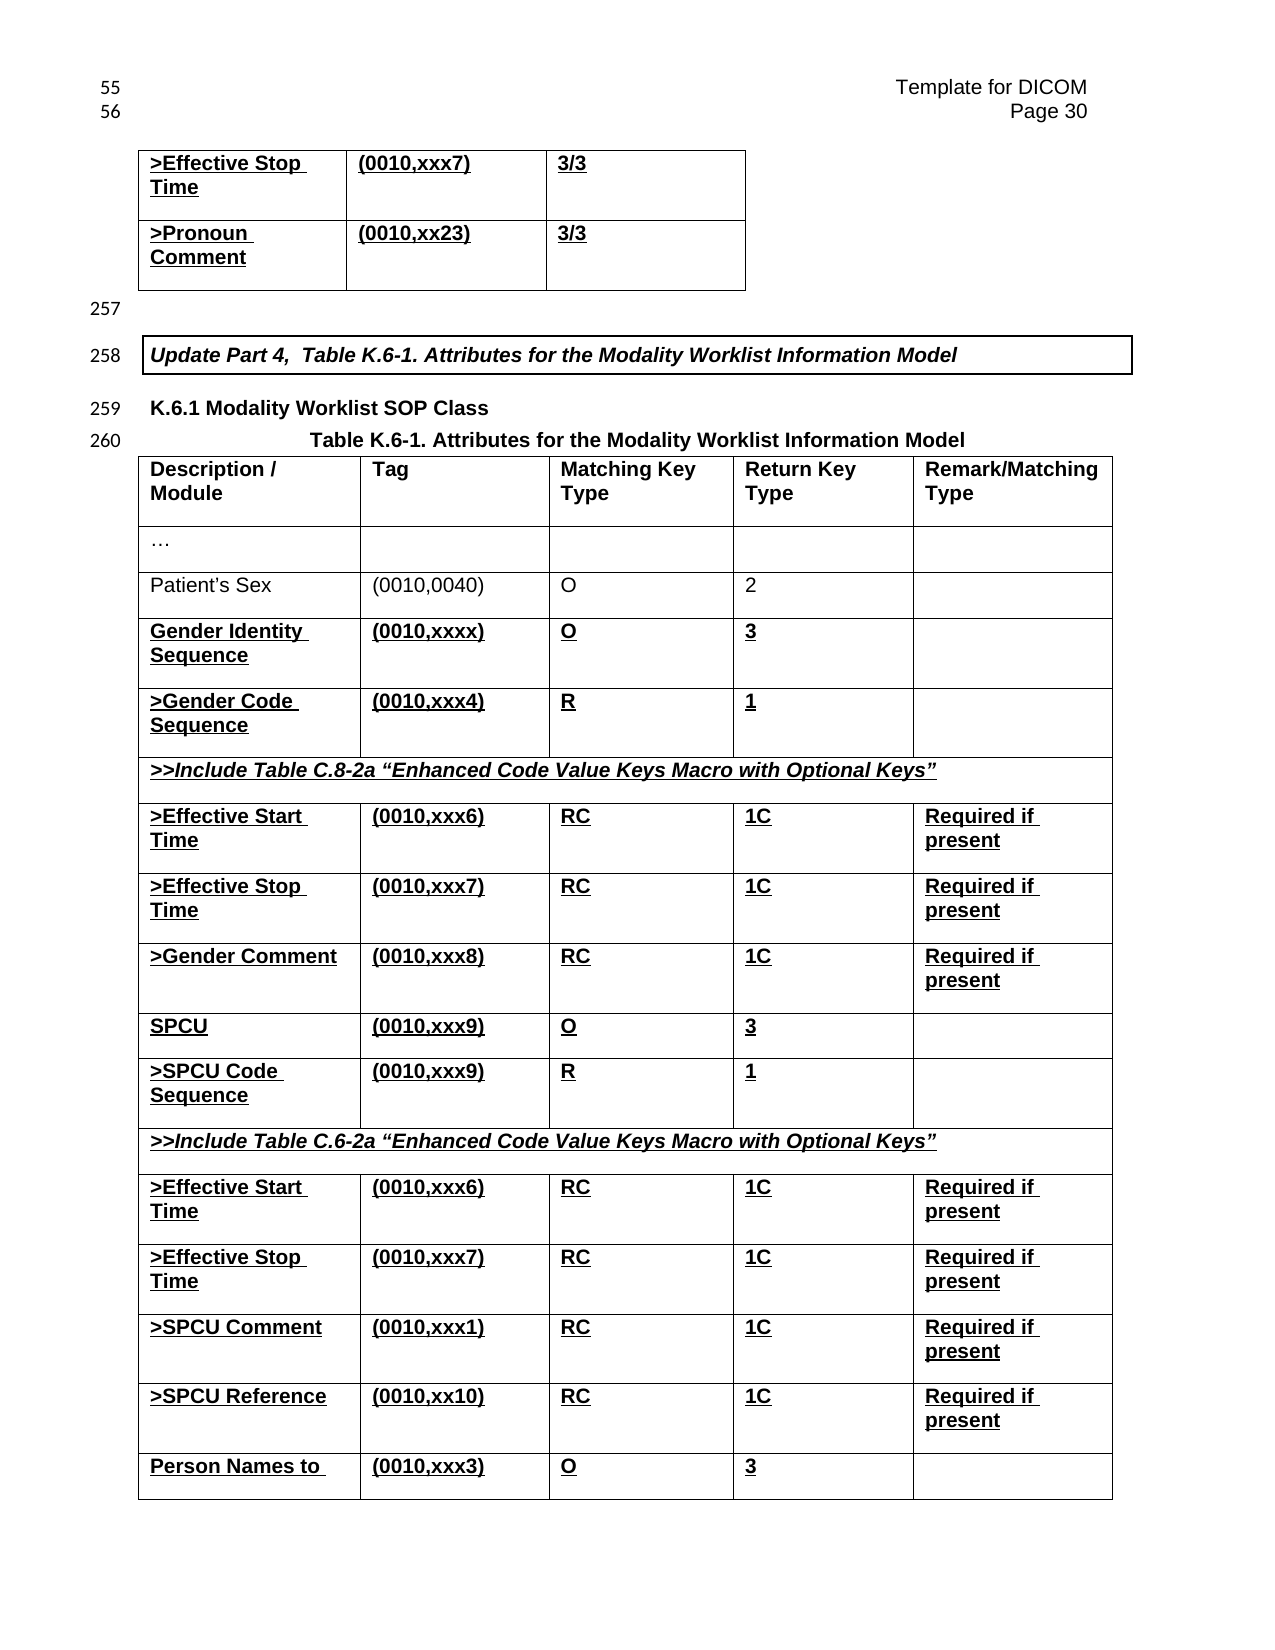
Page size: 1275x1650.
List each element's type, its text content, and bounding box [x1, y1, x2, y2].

table_cell RC [550, 1384, 733, 1453]
table_cell 1 [734, 689, 913, 757]
table_header Remark/Matching Type [914, 457, 1112, 526]
table_cell 1C [734, 1175, 913, 1244]
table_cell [139, 1454, 360, 1499]
table_cell [734, 527, 913, 572]
table_cell (0010,xxx8) [361, 944, 549, 1012]
table_cell RC [550, 944, 733, 1012]
table_cell (0010,xx10) [361, 1384, 549, 1453]
table_cell R [550, 689, 733, 757]
table_cell >Effective Stop Time [139, 1245, 360, 1313]
table_cell Required if present [914, 874, 1112, 943]
table_cell Required if present [914, 944, 1112, 1012]
table_cell Required if present [914, 1315, 1112, 1383]
table_cell 3 [734, 1014, 913, 1058]
table_cell … [139, 527, 360, 572]
table_cell (0010,xxx9) [361, 1059, 549, 1128]
table_cell 1C [734, 1245, 913, 1313]
table_cell >Gender Code Sequence [139, 689, 360, 757]
table_cell (0010,xxx3) [361, 1454, 549, 1499]
table_cell O [550, 619, 733, 687]
text Update Part 4, Table K.6-1. Attributes for the Modality Worklist Information Model [144, 337, 1131, 373]
table_cell >SPCU Code Sequence [139, 1059, 360, 1128]
table_cell [914, 689, 1112, 757]
table_header Description / Module [139, 457, 360, 526]
table_cell (0010,xxx9) [361, 1014, 549, 1058]
table_cell SPCU [139, 1014, 360, 1058]
table_cell [914, 1014, 1112, 1058]
table_cell >Effective Start Time [139, 804, 360, 873]
table_cell >Effective Stop Time [139, 151, 346, 220]
table_cell (0010,xxx4) [361, 689, 549, 757]
table_cell [914, 527, 1112, 572]
table_cell >Effective Stop Time [139, 874, 360, 943]
table_cell Required if present [914, 1384, 1112, 1453]
table_cell 1 [734, 1059, 913, 1128]
table_cell R [550, 1059, 733, 1128]
table_cell O [550, 1014, 733, 1058]
table_cell (0010,0040) [361, 573, 549, 618]
table_cell >Effective Start Time [139, 1175, 360, 1244]
table_cell (0010,xxxx) [361, 619, 549, 687]
table_cell [914, 1454, 1112, 1499]
subtitle K.6.1 Modality Worklist SOP Class [150, 396, 1125, 420]
table_cell >SPCU Comment [139, 1315, 360, 1383]
table_cell (0010,xxx6) [361, 804, 549, 873]
table_cell [914, 1059, 1112, 1128]
table_cell O [550, 573, 733, 618]
table_cell 1C [734, 804, 913, 873]
table_cell [361, 527, 549, 572]
table_cell Required if present [914, 1175, 1112, 1244]
table_header Return Key Type [734, 457, 913, 526]
table_cell 1C [734, 1315, 913, 1383]
table_cell (0010,xx23) [347, 221, 546, 289]
table_cell (0010,xxx6) [361, 1175, 549, 1244]
table_cell RC [550, 1315, 733, 1383]
table_cell Required if present [914, 1245, 1112, 1313]
table_header Matching Key Type [550, 457, 733, 526]
table_cell RC [550, 1245, 733, 1313]
table_cell (0010,xxx7) [361, 1245, 549, 1313]
table_cell RC [550, 804, 733, 873]
table_cell Patient’s Sex [139, 573, 360, 618]
table_cell 3 [734, 619, 913, 687]
table_cell >>Include Table C.8-2a “Enhanced Code Value Keys Macro with Optional Keys” [139, 758, 1112, 803]
table_cell 3/3 [547, 221, 745, 289]
text Table K.6-1. Attributes for the Modality Worklist Information Model [150, 428, 1125, 452]
table_cell 3/3 [547, 151, 745, 220]
table_cell (0010,xxx1) [361, 1315, 549, 1383]
table_cell >SPCU Reference [139, 1384, 360, 1453]
table_header Tag [361, 457, 549, 526]
table_cell [914, 619, 1112, 687]
table_cell [550, 527, 733, 572]
table_cell >Gender Comment [139, 944, 360, 1012]
table_cell 2 [734, 573, 913, 618]
table_cell [914, 573, 1112, 618]
table_cell (0010,xxx7) [361, 874, 549, 943]
table_cell 1C [734, 874, 913, 943]
table_cell >>Include Table C.6-2a “Enhanced Code Value Keys Macro with Optional Keys” [139, 1129, 1112, 1174]
table_cell >Pronoun Comment [139, 221, 346, 289]
table_cell O [550, 1454, 733, 1499]
table_cell (0010,xxx7) [347, 151, 546, 220]
table_cell 1C [734, 944, 913, 1012]
table_cell RC [550, 874, 733, 943]
table_cell 3 [734, 1454, 913, 1499]
table_cell Gender Identity Sequence [139, 619, 360, 687]
table_cell 1C [734, 1384, 913, 1453]
table_cell Required if present [914, 804, 1112, 873]
table_cell RC [550, 1175, 733, 1244]
